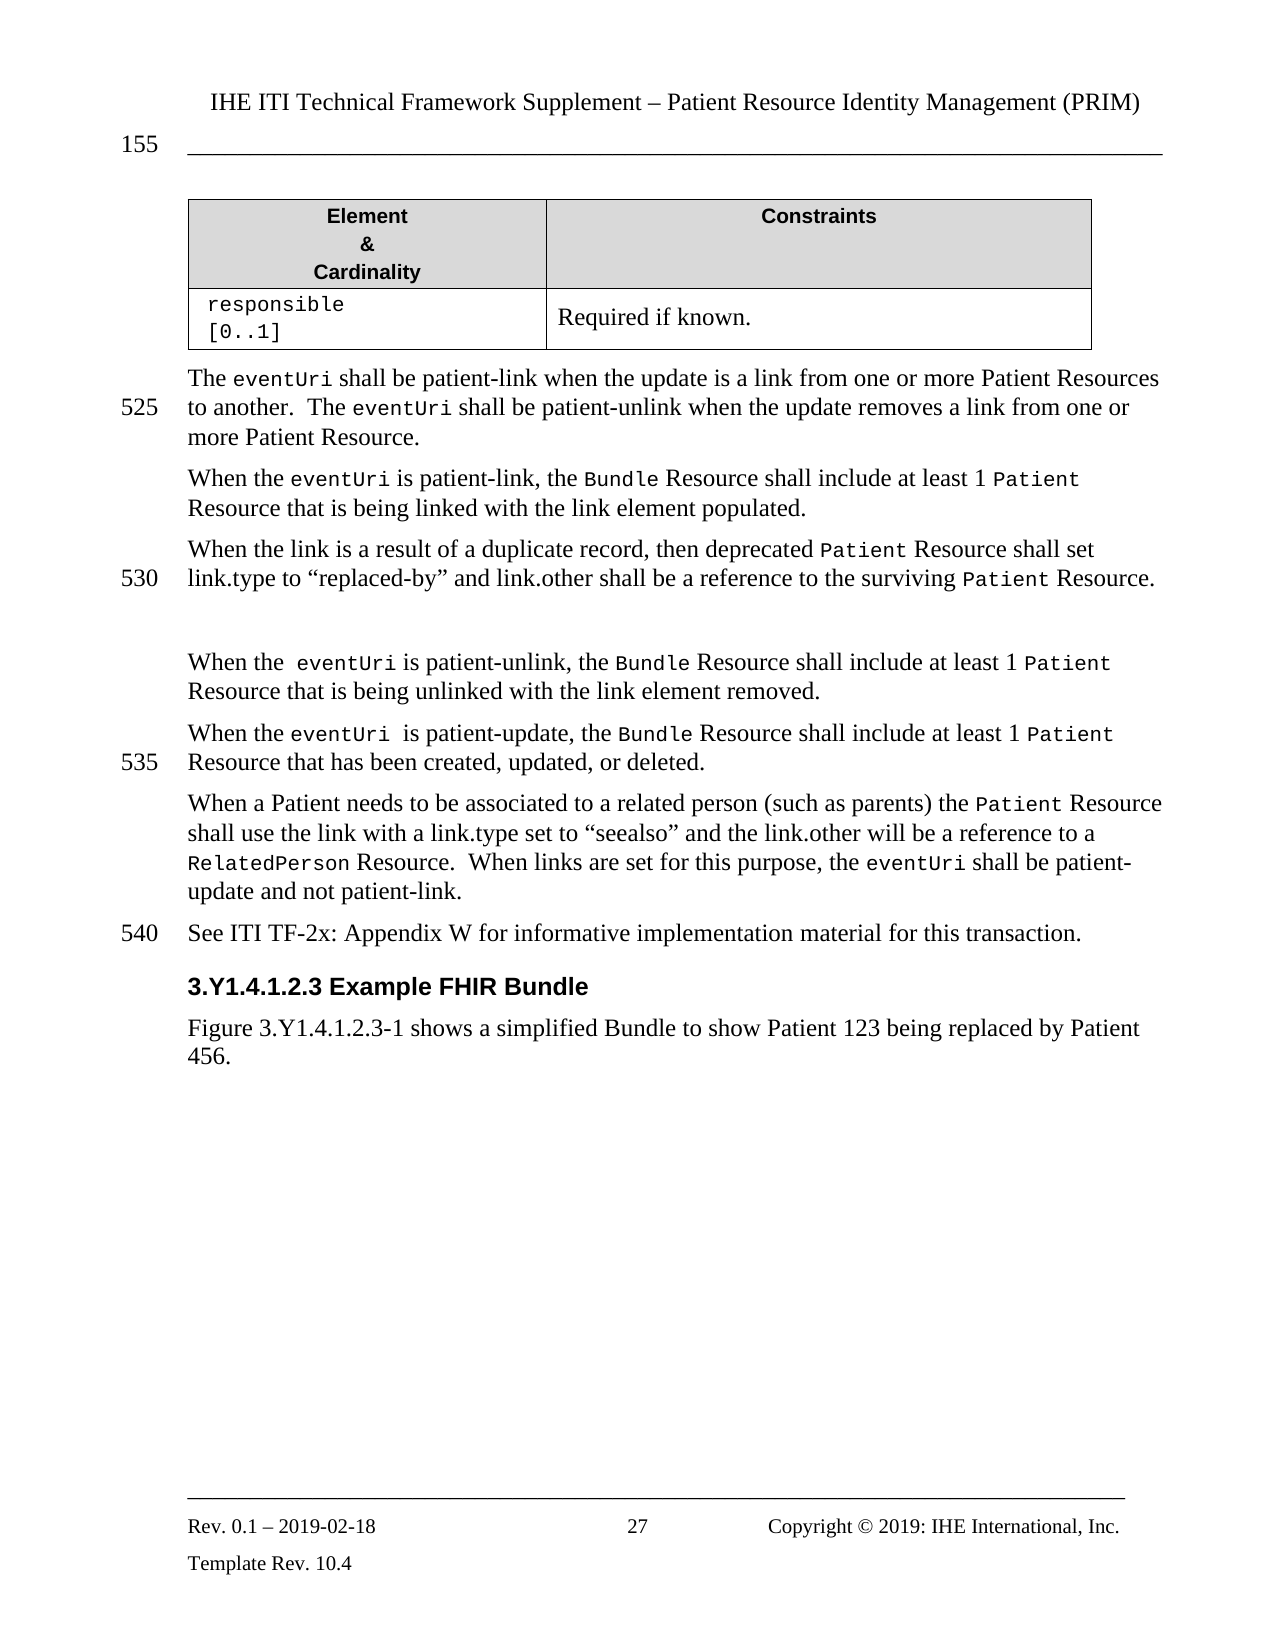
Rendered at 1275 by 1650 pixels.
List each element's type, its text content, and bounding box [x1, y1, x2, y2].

text Figure 3.Y1.4.1.2.3-1 shows a simplified Bundle to show Patient 123 being replaced by Patient 456. [187, 1013, 1162, 1070]
subtitle 3.Y1.4.1.2.3 Example FHIR Bundle [187, 971, 1162, 1000]
table_header Constraints [547, 200, 1091, 288]
text When the link is a result of a duplicate record, then deprecated Patient Resource shall set link.type to “replaced-by” and link.other shall be a reference to the surviving Patient Resource. [187, 534, 1162, 593]
text When a Patient needs to be associated to a related person (such as parents) the Patient Resource shall use the link with a link.type set to “seealso” and the link.other will be a reference to a RelatedPerson Resource. When links are set for this purpose, the eventUri shall be patient-update and not patient-link. [187, 788, 1162, 905]
text The eventUri shall be patient-link when the update is a link from one or more Patient Resources to another. The eventUri shall be patient-unlink when the update removes a link from one or more Patient Resource. [187, 363, 1162, 451]
text When the eventUri is patient-unlink, the Bundle Resource shall include at least 1 Patient Resource that is being unlinked with the link element removed. [187, 647, 1162, 705]
table_cell Required if known. [547, 289, 1091, 349]
table_header Element & Cardinality [189, 200, 546, 288]
text See ITI TF-2x: Appendix W for informative implementation material for this transaction. [187, 918, 1162, 946]
table_cell responsible [0..1] [189, 289, 546, 349]
text When the eventUri is patient-update, the Bundle Resource shall include at least 1 Patient Resource that has been created, updated, or deleted. [187, 718, 1162, 776]
text When the eventUri is patient-link, the Bundle Resource shall include at least 1 Patient Resource that is being linked with the link element populated. [187, 463, 1162, 521]
